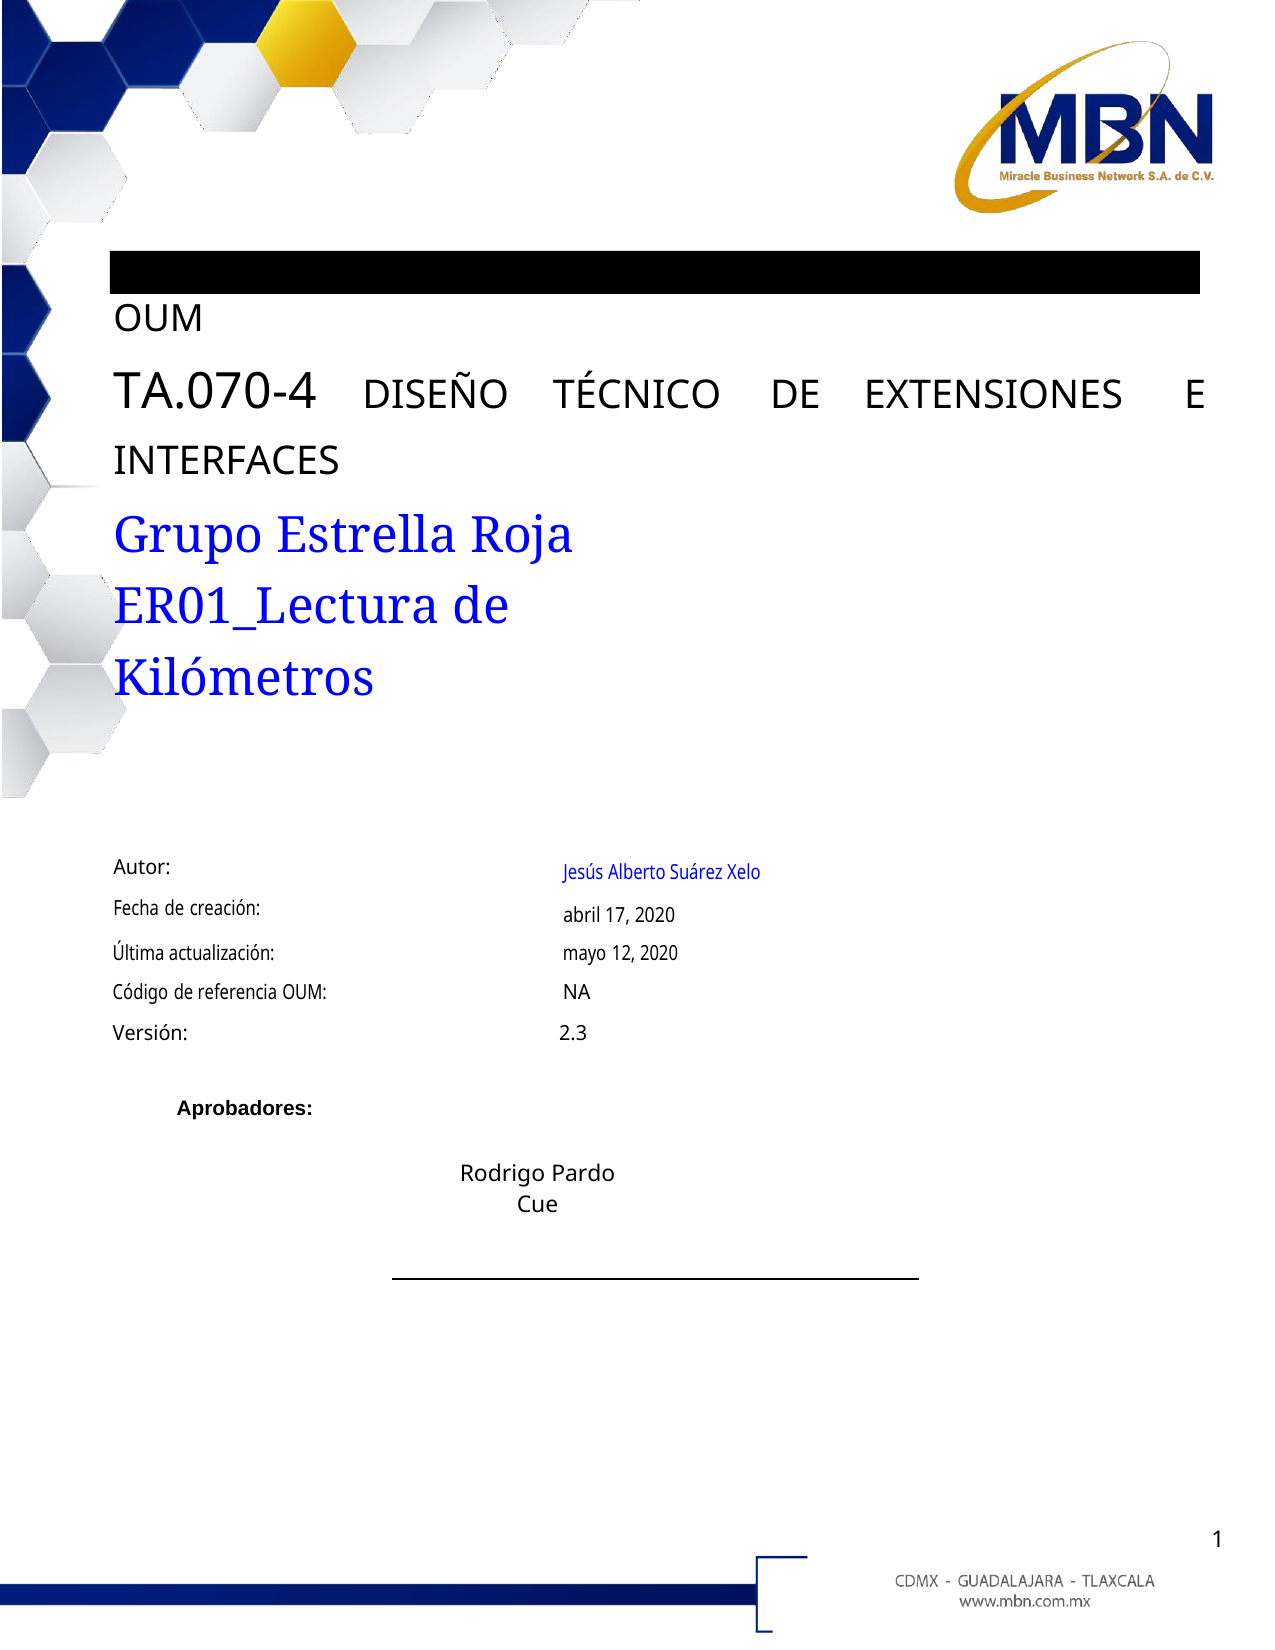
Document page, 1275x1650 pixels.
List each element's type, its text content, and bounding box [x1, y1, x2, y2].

title Grupo Estrella Roja ER01_Lectura de Kilómetros [113, 499, 746, 710]
text Versión: 2.3 [112, 1018, 1248, 1047]
text Código de referencia OUM: NA [112, 977, 1248, 1005]
text Fecha de creación: [113, 893, 263, 922]
text Rodrigo Pardo Cue [437, 1157, 637, 1219]
text Aprobadores: [176, 1095, 1248, 1119]
picture [0, 1555, 1155, 1633]
picture [2, 0, 1214, 798]
text TA.070-4 DISEÑO TÉCNICO DE EXTENSIONES E INTERFACES [113, 355, 1211, 486]
text Última actualización: mayo 12, 2020 [112, 943, 1248, 965]
text Autor: [113, 852, 263, 881]
text Jesús Alberto Suárez Xelo abril 17, 2020 [563, 857, 791, 928]
text OUM [113, 292, 1248, 343]
